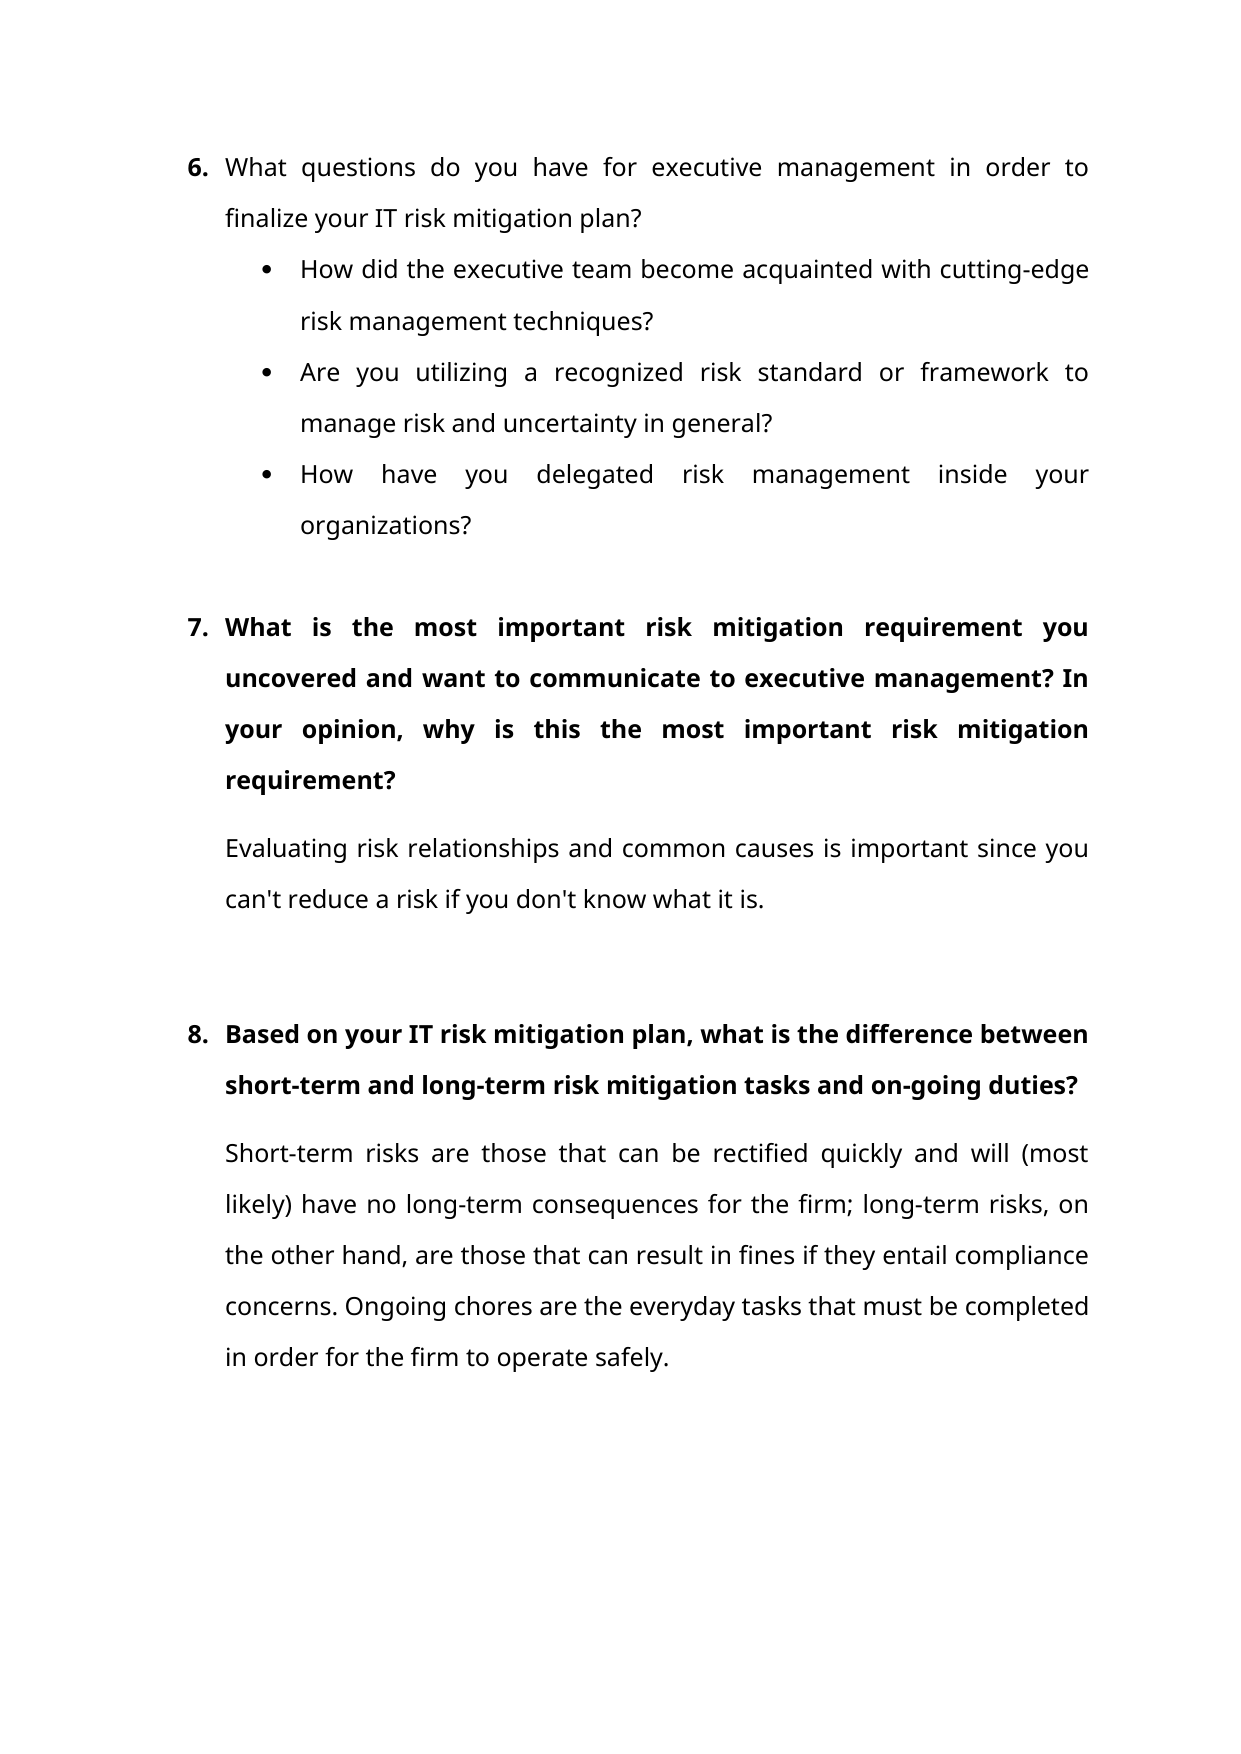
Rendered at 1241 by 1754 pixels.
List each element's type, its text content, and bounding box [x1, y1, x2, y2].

list How did the executive team become acquainted with cutting-edge risk management techniques? [262, 252, 1090, 337]
list Based on your IT risk mitigation plan, what is the difference between short-term and long-term risk mitigation tasks and on-going duties? [187, 1017, 1090, 1102]
list What questions do you have for executive management in order to finalize your IT risk mitigation plan? [187, 150, 1090, 235]
text Short-term risks are those that can be rectified quickly and will (most likely) have no long-term consequences for the firm; long-term risks, on the other hand, are those that can result in fines if they entail compliance concerns. Ongoing chores are the everyday tasks that must be completed in order for the firm to operate safely. [225, 1135, 1090, 1374]
list Are you utilizing a recognized risk standard or framework to manage risk and uncertainty in general? [262, 354, 1090, 439]
list What is the most important risk mitigation requirement you uncovered and want to communicate to executive management? In your opinion, why is this the most important risk mitigation requirement? [187, 609, 1090, 797]
list How have you delegated risk management inside your organizations? [262, 456, 1090, 541]
text Evaluating risk relationships and common causes is important since you can't reduce a risk if you don't know what it is. [225, 830, 1090, 915]
